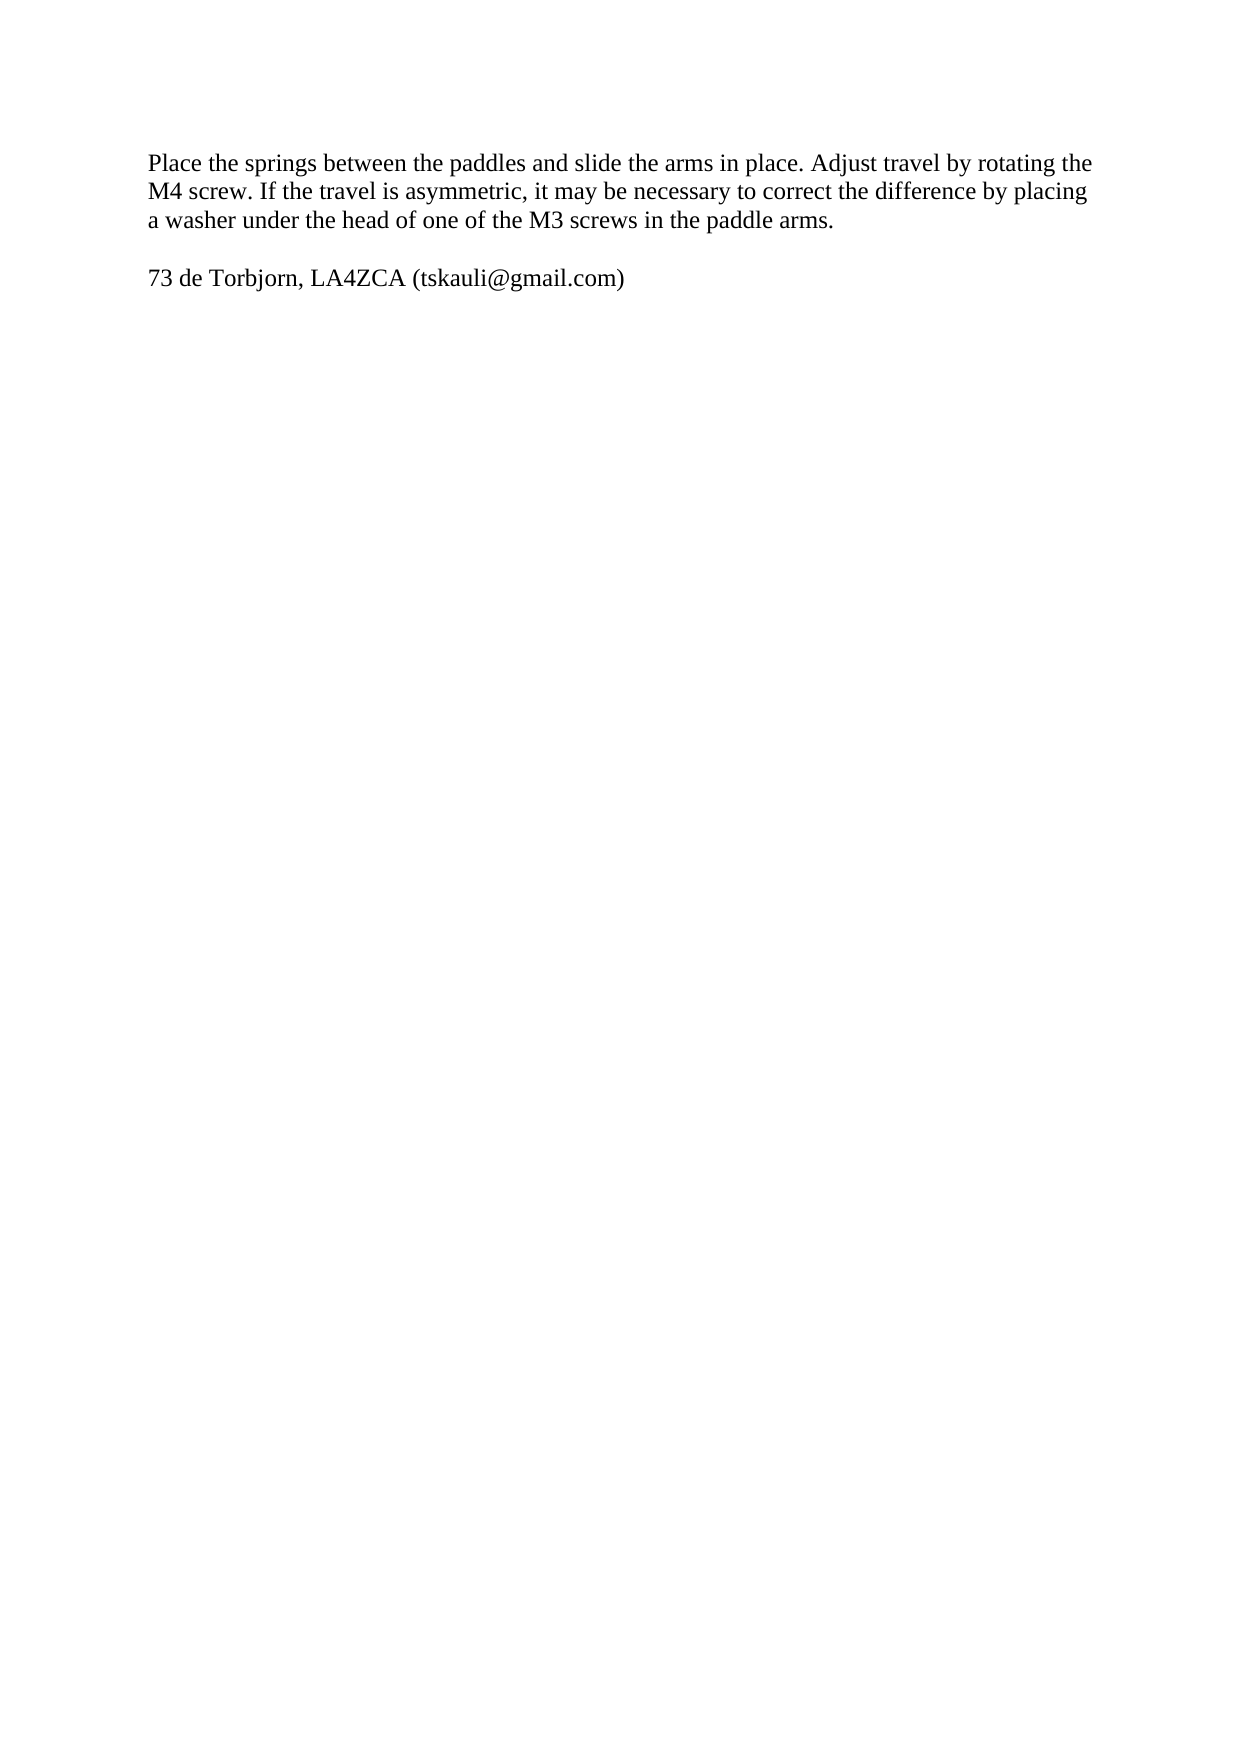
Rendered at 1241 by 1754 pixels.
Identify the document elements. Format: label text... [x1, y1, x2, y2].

text Place the springs between the paddles and slide the arms in place. Adjust travel by rotating the M4 screw. If the travel is asymmetric, it may be necessary to correct the difference by placing a washer under the head of one of the M3 screws in the paddle arms. [148, 148, 1093, 234]
text 73 de Torbjorn, LA4ZCA (tskauli@gmail.com) [148, 263, 1093, 291]
